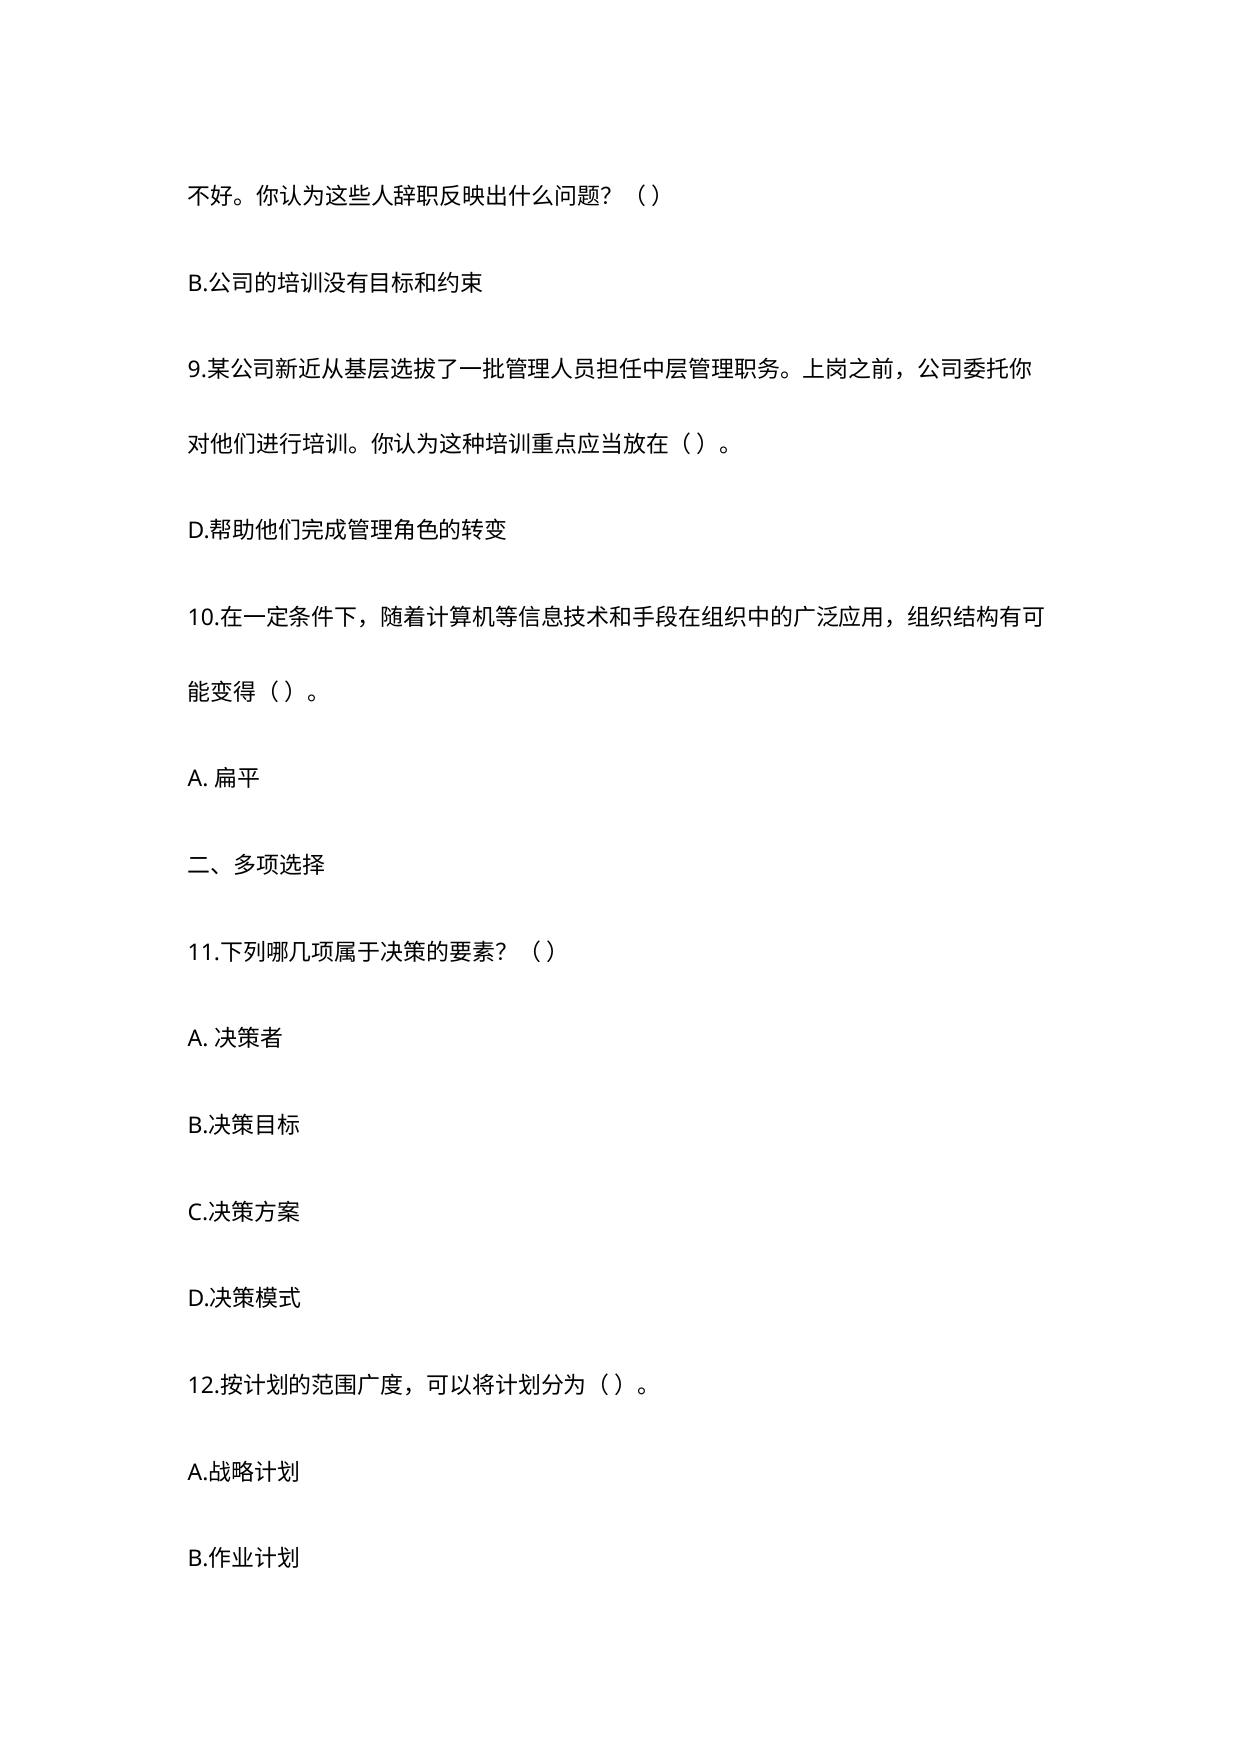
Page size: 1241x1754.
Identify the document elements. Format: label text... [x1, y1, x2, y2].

text 12.按计划的范围广度，可以将计划分为（ ）。 [187, 1351, 1053, 1416]
text D.帮助他们完成管理角色的转变 [187, 496, 1053, 561]
text B.决策目标 [187, 1091, 1053, 1156]
text C.决策方案 [187, 1178, 1053, 1243]
text D.决策模式 [187, 1264, 1053, 1329]
text A.战略计划 [187, 1438, 1053, 1503]
text B.作业计划 [187, 1524, 1053, 1589]
text 9.某公司新近从基层选拔了一批管理人员担任中层管理职务。上岗之前，公司委托你对他们进行培训。你认为这种培训重点应当放在（ ）。 [187, 335, 1053, 475]
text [187, 162, 1053, 227]
text 10.在一定条件下，随着计算机等信息技术和手段在组织中的广泛应用，组织结构有可能变得（ ）。 [187, 583, 1053, 723]
text 11.下列哪几项属于决策的要素？（ ） [187, 918, 1053, 983]
text B.公司的培训没有目标和约束 [187, 248, 1053, 313]
text A. 决策者 [187, 1004, 1053, 1069]
text A. 扁平 [187, 744, 1053, 809]
text 二、多项选择 [187, 831, 1053, 896]
